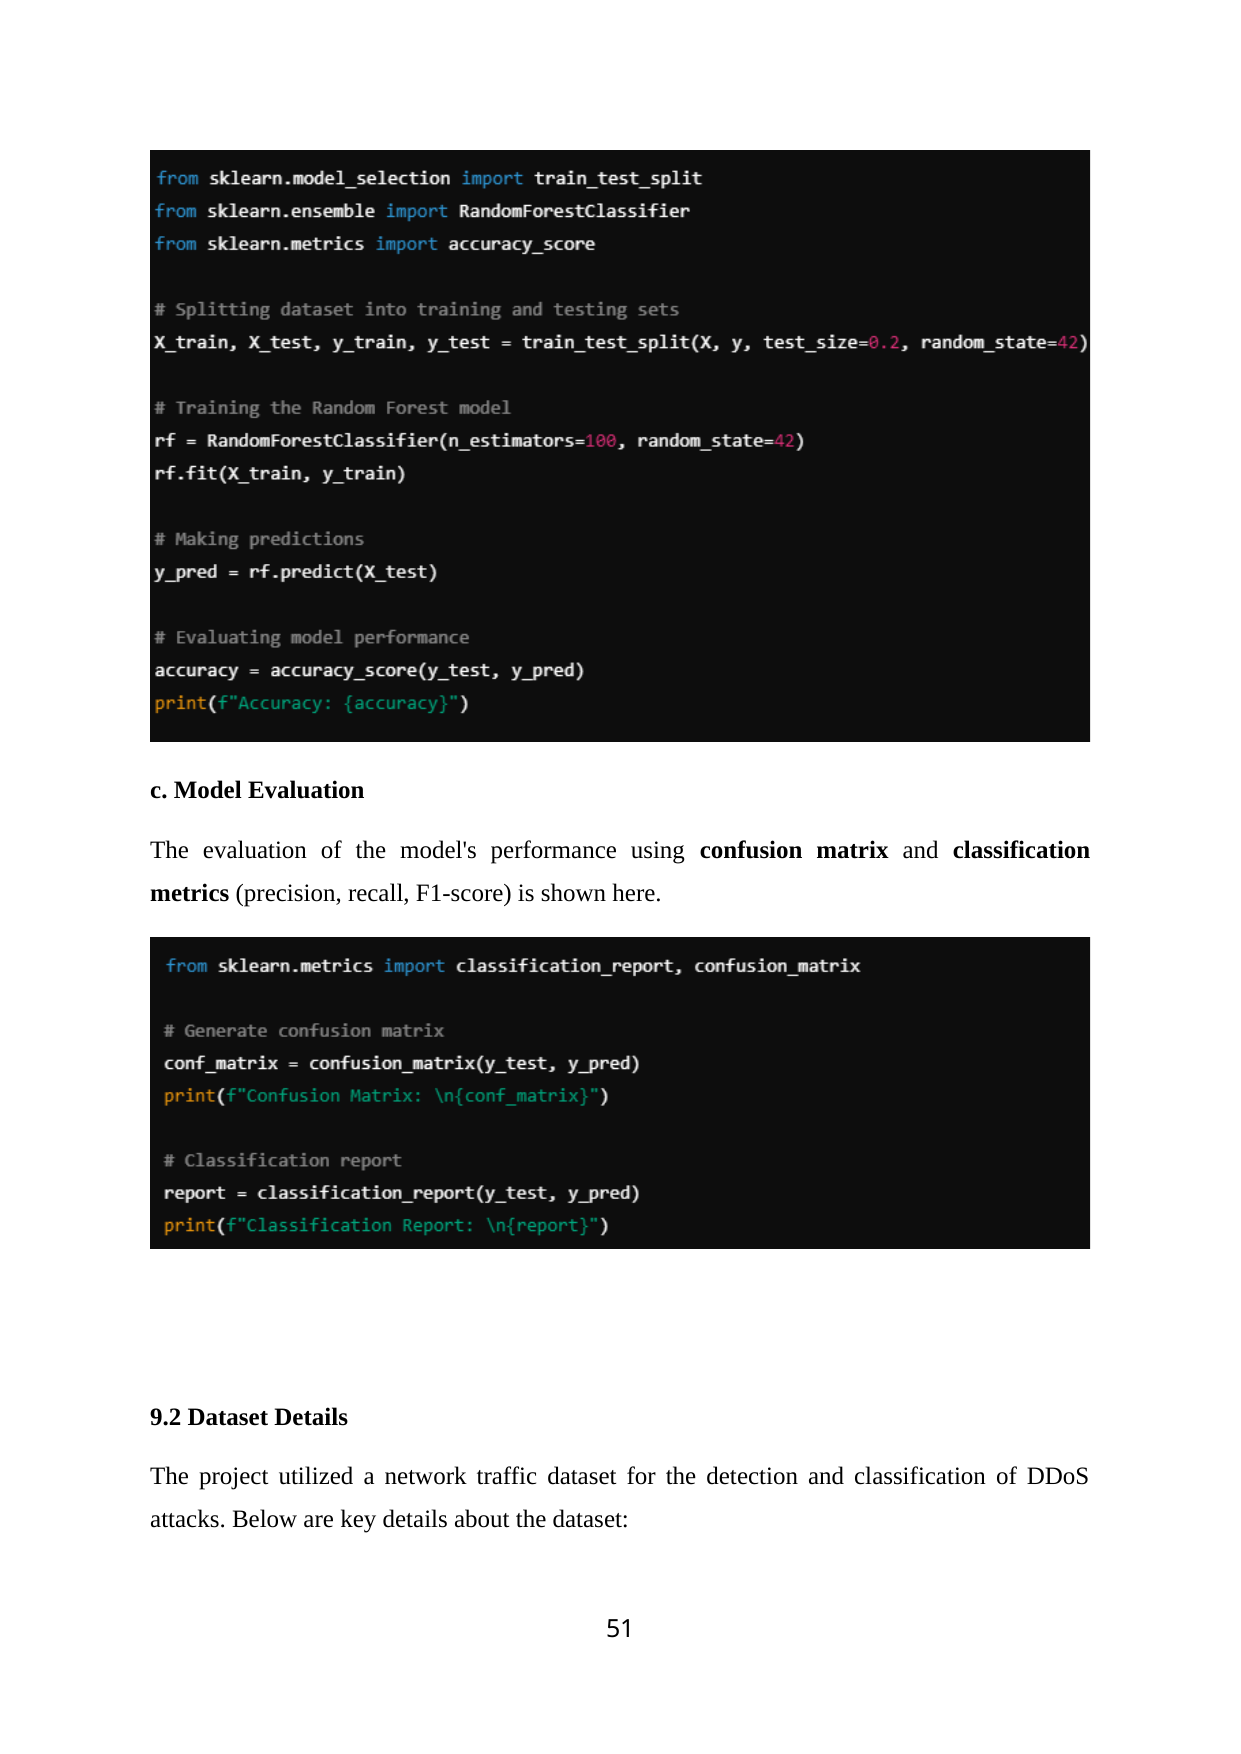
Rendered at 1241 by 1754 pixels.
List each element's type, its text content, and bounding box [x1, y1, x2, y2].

text The evaluation of the model's performance using confusion matrix and classification metrics (precision, recall, F1-score) is shown here. [150, 835, 1090, 907]
picture [150, 150, 1091, 742]
text 9.2 Dataset Details [150, 1402, 1090, 1430]
picture [150, 937, 1091, 1249]
text c. Model Evaluation [150, 775, 1090, 804]
text The project utilized a network traffic dataset for the detection and classification of DDoS attacks. Below are key details about the dataset: [150, 1461, 1090, 1533]
